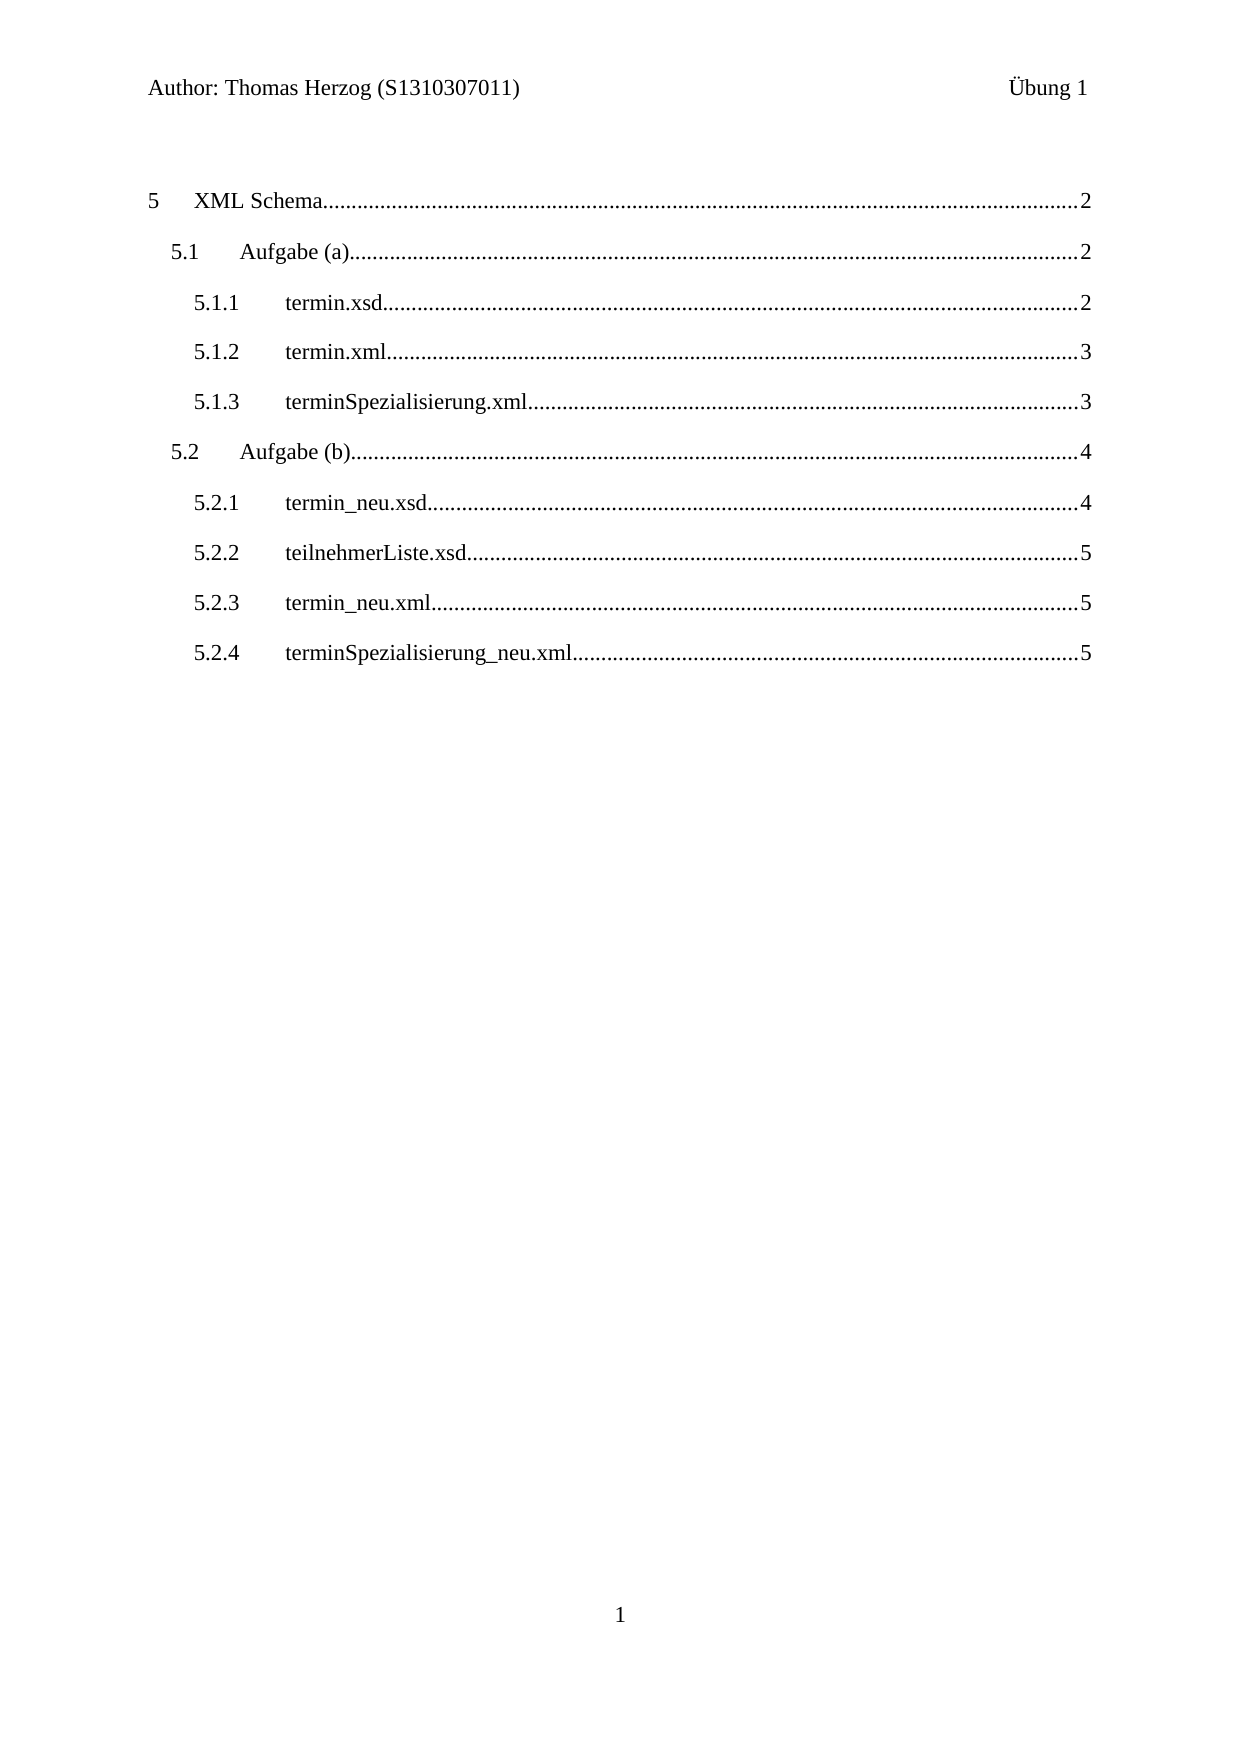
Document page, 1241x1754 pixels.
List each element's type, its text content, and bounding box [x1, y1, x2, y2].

text 5.2.3 termin_neu.xml 5 [193, 589, 1093, 615]
text 5.2.4 terminSpezialisierung_neu.xml 5 [193, 639, 1093, 665]
text 5.1.1 termin.xsd 2 [193, 288, 1093, 315]
text 5.1.2 termin.xml 3 [193, 338, 1093, 365]
text 5.2 Aufgabe (b) 4 [171, 438, 1093, 464]
text 5 XML Schema 2 [148, 187, 1093, 213]
text 5.2.2 teilnehmerListe.xsd 5 [193, 539, 1093, 565]
text 5.1.3 terminSpezialisierung.xml 3 [193, 388, 1093, 415]
text 5.2.1 termin_neu.xsd 4 [193, 489, 1093, 515]
text 5.1 Aufgabe (a) 2 [171, 238, 1093, 264]
